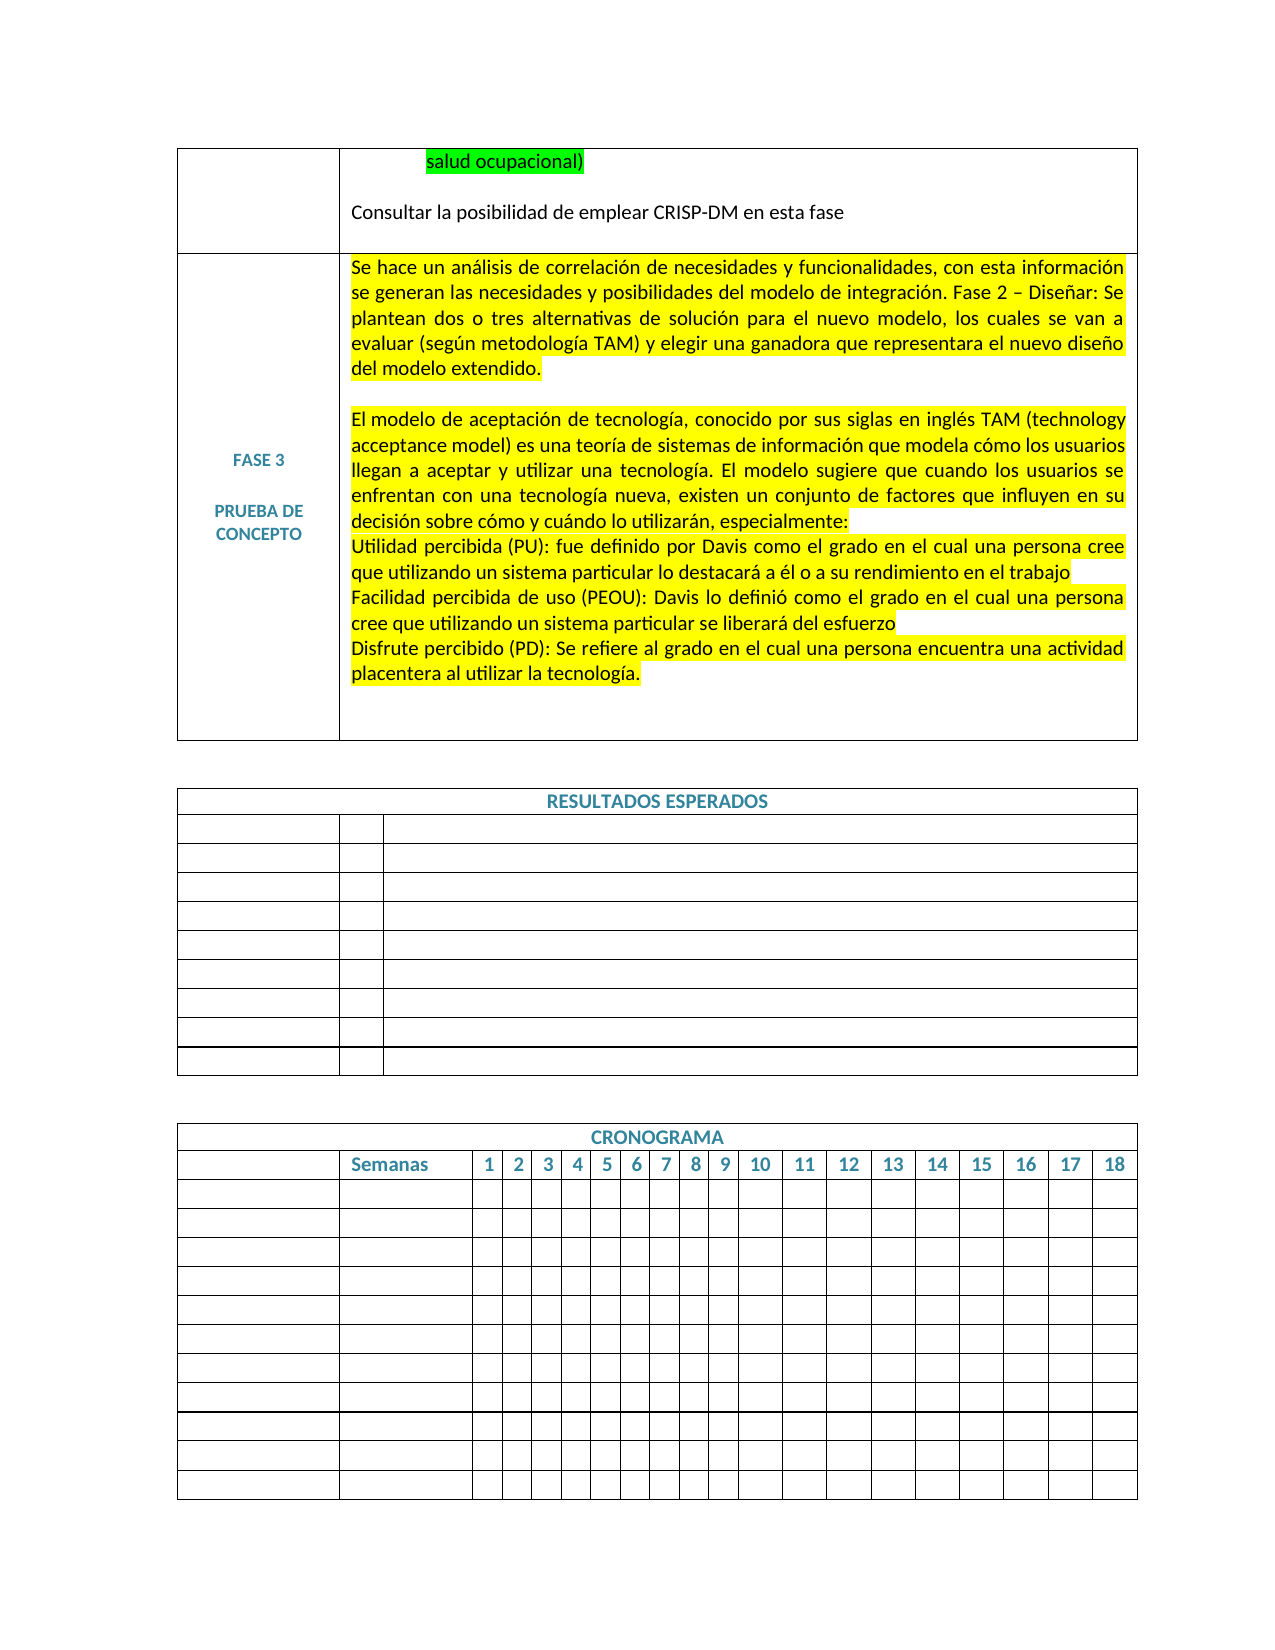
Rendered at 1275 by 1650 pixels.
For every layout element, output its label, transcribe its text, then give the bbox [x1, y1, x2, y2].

table_cell [680, 1238, 708, 1266]
table_cell [1093, 1267, 1137, 1295]
table_cell [178, 1180, 339, 1208]
table_cell [621, 1267, 649, 1295]
table_cell [1093, 1180, 1137, 1208]
table_cell [178, 1383, 339, 1411]
table_cell [827, 1471, 871, 1498]
table_cell 7 [650, 1151, 679, 1179]
table_cell [872, 1209, 915, 1237]
table_cell 18 [1093, 1151, 1137, 1179]
table_cell [621, 1325, 649, 1353]
table_cell [621, 1383, 649, 1411]
table_cell [916, 1180, 959, 1208]
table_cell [178, 149, 339, 253]
table_cell [916, 1267, 959, 1295]
table_cell [783, 1441, 826, 1469]
table_cell [340, 1413, 472, 1440]
table_cell [1049, 1441, 1092, 1469]
table_cell [783, 1180, 826, 1208]
table_cell [709, 1238, 738, 1266]
table_cell [591, 1267, 620, 1295]
table_cell 12 [827, 1151, 871, 1179]
table_cell [532, 1267, 561, 1295]
table_cell [591, 1354, 620, 1382]
table_cell [532, 1209, 561, 1237]
table_cell [960, 1413, 1003, 1440]
table_cell [340, 844, 383, 872]
table_cell Se hace un análisis de correlación de necesidades y funcionalidades, con esta información se generan las necesidades y posibilidades del modelo de integración. Fase 2 – Diseñar: Se plantean dos o tres alternativas de solución para el nuevo modelo, los cuales se van a evaluar (según metodología TAM) y elegir una ganadora que representara el nuevo diseño del modelo extendido. El modelo de aceptación de tecnología, conocido por sus siglas en inglés TAM (technology acceptance model) es una teoría de sistemas de información que modela cómo los usuarios llegan a aceptar y utilizar una tecnología. El modelo sugiere que cuando los usuarios se enfrentan con una tecnología nueva, existen un conjunto de factores que influyen en su decisión sobre cómo y cuándo lo utilizarán, especialmente: Utilidad percibida (PU): fue definido por Davis como el grado en el cual una persona cree que utilizando un sistema particular lo destacará a él o a su rendimiento en el trabajo Facilidad percibida de uso (PEOU): Davis lo definió como el grado en el cual una persona cree que utilizando un sistema particular se liberará del esfuerzo Disfrute percibido (PD): Se refiere al grado en el cual una persona encuentra una actividad placentera al utilizar la tecnología. [340, 254, 1137, 739]
table_cell [960, 1471, 1003, 1498]
table_cell [340, 1048, 383, 1075]
table_header RESULTADOS ESPERADOS [178, 789, 1137, 814]
table_cell [1049, 1325, 1092, 1353]
table_cell [1004, 1180, 1048, 1208]
table_cell [739, 1383, 782, 1411]
table_cell [178, 1325, 339, 1353]
table_cell [916, 1209, 959, 1237]
table_cell [562, 1413, 590, 1440]
table_cell [591, 1325, 620, 1353]
table_cell [178, 873, 339, 901]
table_cell 10 [739, 1151, 782, 1179]
table_cell [872, 1383, 915, 1411]
table_cell [827, 1267, 871, 1295]
table_cell [1093, 1441, 1137, 1469]
table_cell [473, 1267, 502, 1295]
table_cell [1049, 1413, 1092, 1440]
table_cell [1093, 1325, 1137, 1353]
table_cell [621, 1180, 649, 1208]
table_cell [680, 1180, 708, 1208]
table_cell [960, 1441, 1003, 1469]
table_cell [739, 1354, 782, 1382]
table_cell [621, 1238, 649, 1266]
table_cell [532, 1383, 561, 1411]
table_cell [827, 1413, 871, 1440]
table_cell [1004, 1267, 1048, 1295]
table_cell [473, 1238, 502, 1266]
table_cell [650, 1296, 679, 1324]
table_cell [1093, 1209, 1137, 1237]
table_cell [340, 1354, 472, 1382]
table_cell [1004, 1383, 1048, 1411]
table_cell [621, 1209, 649, 1237]
table_cell [960, 1209, 1003, 1237]
table_cell [473, 1354, 502, 1382]
table_header CRONOGRAMA [178, 1124, 1137, 1150]
table_cell [384, 931, 1137, 959]
table_cell [532, 1354, 561, 1382]
table_cell [532, 1471, 561, 1498]
table_cell [709, 1325, 738, 1353]
table_cell [340, 1018, 383, 1046]
table_cell [473, 1180, 502, 1208]
table_cell [532, 1325, 561, 1353]
table_cell [340, 1471, 472, 1498]
table_cell [680, 1383, 708, 1411]
table_cell [473, 1471, 502, 1498]
table_cell [562, 1267, 590, 1295]
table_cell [340, 149, 1137, 253]
table_cell [1093, 1383, 1137, 1411]
table_cell [503, 1180, 531, 1208]
table_cell [709, 1354, 738, 1382]
table_cell [1004, 1325, 1048, 1353]
table_cell [783, 1267, 826, 1295]
table_cell [562, 1209, 590, 1237]
table_cell [178, 902, 339, 930]
table_cell [1049, 1180, 1092, 1208]
table_cell [503, 1471, 531, 1498]
table_cell [178, 1209, 339, 1237]
table_cell [872, 1238, 915, 1266]
table_cell [1093, 1296, 1137, 1324]
table_cell [709, 1441, 738, 1469]
table_cell [591, 1471, 620, 1498]
table_cell 3 [532, 1151, 561, 1179]
table_cell [384, 1018, 1137, 1046]
table_cell [709, 1471, 738, 1498]
table_cell [827, 1325, 871, 1353]
table_cell [960, 1383, 1003, 1411]
table_cell [532, 1180, 561, 1208]
table_cell 9 [709, 1151, 738, 1179]
table_cell [739, 1325, 782, 1353]
table_cell [473, 1209, 502, 1237]
table_cell [739, 1296, 782, 1324]
table_cell [532, 1441, 561, 1469]
table_cell [562, 1471, 590, 1498]
table_cell [680, 1471, 708, 1498]
table_cell [178, 1471, 339, 1498]
table_cell [591, 1296, 620, 1324]
table_cell 8 [680, 1151, 708, 1179]
table_cell [340, 1267, 472, 1295]
table_cell [680, 1413, 708, 1440]
table_cell [650, 1180, 679, 1208]
table_cell [503, 1354, 531, 1382]
table_cell 4 [562, 1151, 590, 1179]
table_cell [1093, 1238, 1137, 1266]
table_cell [739, 1441, 782, 1469]
table_cell [872, 1441, 915, 1469]
table_cell [739, 1413, 782, 1440]
table_cell [1004, 1209, 1048, 1237]
table_cell [473, 1383, 502, 1411]
table_cell [384, 902, 1137, 930]
table_cell [621, 1471, 649, 1498]
table_cell [916, 1354, 959, 1382]
table_cell [827, 1383, 871, 1411]
table_cell [340, 1441, 472, 1469]
table_cell [178, 815, 339, 843]
table_cell [340, 1180, 472, 1208]
table_cell [1049, 1209, 1092, 1237]
table_cell [916, 1441, 959, 1469]
table_cell [340, 931, 383, 959]
table_cell [178, 1413, 339, 1440]
table_cell [709, 1413, 738, 1440]
table_cell [739, 1238, 782, 1266]
table_cell [783, 1354, 826, 1382]
table_cell [783, 1471, 826, 1498]
table_cell [827, 1441, 871, 1469]
table_cell [783, 1413, 826, 1440]
table_cell FASE 3 PRUEBA DE CONCEPTO [178, 254, 339, 739]
table_cell [872, 1267, 915, 1295]
table_cell [1093, 1471, 1137, 1498]
table_cell [178, 844, 339, 872]
table_cell [591, 1441, 620, 1469]
table_cell [916, 1325, 959, 1353]
table_cell [680, 1325, 708, 1353]
table_cell [340, 989, 383, 1017]
table_cell [340, 815, 383, 843]
table_cell 6 [621, 1151, 649, 1179]
table_cell [827, 1296, 871, 1324]
table_cell [473, 1325, 502, 1353]
table_cell [532, 1296, 561, 1324]
table_cell [872, 1296, 915, 1324]
table_cell [1093, 1354, 1137, 1382]
table_cell Semanas [340, 1151, 472, 1179]
table_cell [384, 815, 1137, 843]
table_cell [532, 1413, 561, 1440]
table_cell [680, 1267, 708, 1295]
table_cell [591, 1238, 620, 1266]
table_cell [562, 1325, 590, 1353]
table_cell [1004, 1471, 1048, 1498]
table_cell [340, 1238, 472, 1266]
table_cell [503, 1238, 531, 1266]
table_cell [739, 1209, 782, 1237]
table_cell [783, 1383, 826, 1411]
table_cell [621, 1296, 649, 1324]
table_cell [621, 1354, 649, 1382]
table_cell [827, 1180, 871, 1208]
table_cell [340, 1383, 472, 1411]
table_cell [562, 1383, 590, 1411]
table_cell [384, 1048, 1137, 1075]
table_cell [872, 1471, 915, 1498]
table_cell [1004, 1296, 1048, 1324]
table_cell [178, 1441, 339, 1469]
table_cell [1004, 1413, 1048, 1440]
table_cell [473, 1296, 502, 1324]
table_cell 11 [783, 1151, 826, 1179]
table_cell [340, 1325, 472, 1353]
table_cell [340, 1209, 472, 1237]
table_cell [709, 1180, 738, 1208]
table_cell [680, 1354, 708, 1382]
table_cell [178, 960, 339, 988]
table_cell [960, 1296, 1003, 1324]
table_cell [1004, 1238, 1048, 1266]
table_cell [916, 1238, 959, 1266]
table_cell [178, 1296, 339, 1324]
table_cell [591, 1209, 620, 1237]
table_cell [178, 1267, 339, 1295]
table_cell [384, 844, 1137, 872]
table_cell [960, 1354, 1003, 1382]
table_cell [960, 1325, 1003, 1353]
table_cell [680, 1209, 708, 1237]
table_cell [783, 1325, 826, 1353]
table_cell [503, 1441, 531, 1469]
table_cell [178, 1151, 339, 1179]
table_cell [872, 1354, 915, 1382]
table_cell [562, 1354, 590, 1382]
table_cell [591, 1413, 620, 1440]
table_cell [384, 960, 1137, 988]
table_cell [503, 1296, 531, 1324]
table_cell [783, 1296, 826, 1324]
table_cell [916, 1296, 959, 1324]
table_cell [960, 1180, 1003, 1208]
table_cell [591, 1383, 620, 1411]
table_cell [650, 1325, 679, 1353]
table_cell [709, 1383, 738, 1411]
table_cell 13 [872, 1151, 915, 1179]
table_cell [960, 1267, 1003, 1295]
table_cell [178, 1018, 339, 1046]
table_cell [532, 1238, 561, 1266]
table_cell [503, 1209, 531, 1237]
table_cell [178, 989, 339, 1017]
table_cell [562, 1180, 590, 1208]
table_cell [1049, 1354, 1092, 1382]
table_cell [621, 1413, 649, 1440]
table_cell [562, 1238, 590, 1266]
table_cell [503, 1413, 531, 1440]
table_cell 2 [503, 1151, 531, 1179]
table_cell [650, 1471, 679, 1498]
table_cell [1049, 1238, 1092, 1266]
table_cell [1093, 1413, 1137, 1440]
table_cell [473, 1441, 502, 1469]
table_cell [872, 1413, 915, 1440]
table_cell 14 [916, 1151, 959, 1179]
table_cell [650, 1441, 679, 1469]
table_cell [178, 1238, 339, 1266]
table_cell [384, 989, 1137, 1017]
table_cell [178, 1354, 339, 1382]
table_cell [1049, 1296, 1092, 1324]
table_cell [916, 1471, 959, 1498]
table_cell [650, 1413, 679, 1440]
table_cell [709, 1296, 738, 1324]
table_cell [503, 1383, 531, 1411]
table_cell [739, 1267, 782, 1295]
table_cell [340, 1296, 472, 1324]
table_cell [650, 1383, 679, 1411]
table_cell 15 [960, 1151, 1003, 1179]
table_cell [1049, 1471, 1092, 1498]
table_cell [473, 1413, 502, 1440]
table_cell [178, 931, 339, 959]
table_cell [340, 902, 383, 930]
table_cell [916, 1383, 959, 1411]
table_cell [827, 1238, 871, 1266]
table_cell [503, 1325, 531, 1353]
table_cell [1049, 1383, 1092, 1411]
table_cell [783, 1209, 826, 1237]
table_cell [621, 1441, 649, 1469]
table_cell 17 [1049, 1151, 1092, 1179]
table_cell [1004, 1441, 1048, 1469]
table_cell [783, 1238, 826, 1266]
table_cell 16 [1004, 1151, 1048, 1179]
table_cell 1 [473, 1151, 502, 1179]
table_cell [916, 1413, 959, 1440]
table_cell [827, 1209, 871, 1237]
table_cell [650, 1354, 679, 1382]
table_cell [960, 1238, 1003, 1266]
table_cell [872, 1325, 915, 1353]
table_cell [178, 1048, 339, 1075]
table_cell [709, 1267, 738, 1295]
table_cell [1004, 1354, 1048, 1382]
table_cell [872, 1180, 915, 1208]
table_cell [650, 1238, 679, 1266]
table_cell [739, 1180, 782, 1208]
table_cell [340, 873, 383, 901]
table_cell [340, 960, 383, 988]
table_cell [591, 1180, 620, 1208]
table_cell [680, 1296, 708, 1324]
table_cell [562, 1441, 590, 1469]
table_cell [384, 873, 1137, 901]
table_cell [562, 1296, 590, 1324]
table_cell [503, 1267, 531, 1295]
table_cell [650, 1209, 679, 1237]
table_cell [650, 1267, 679, 1295]
table_cell [709, 1209, 738, 1237]
table_cell 5 [591, 1151, 620, 1179]
table_cell [1049, 1267, 1092, 1295]
table_cell [827, 1354, 871, 1382]
table_cell [680, 1441, 708, 1469]
table_cell [739, 1471, 782, 1498]
